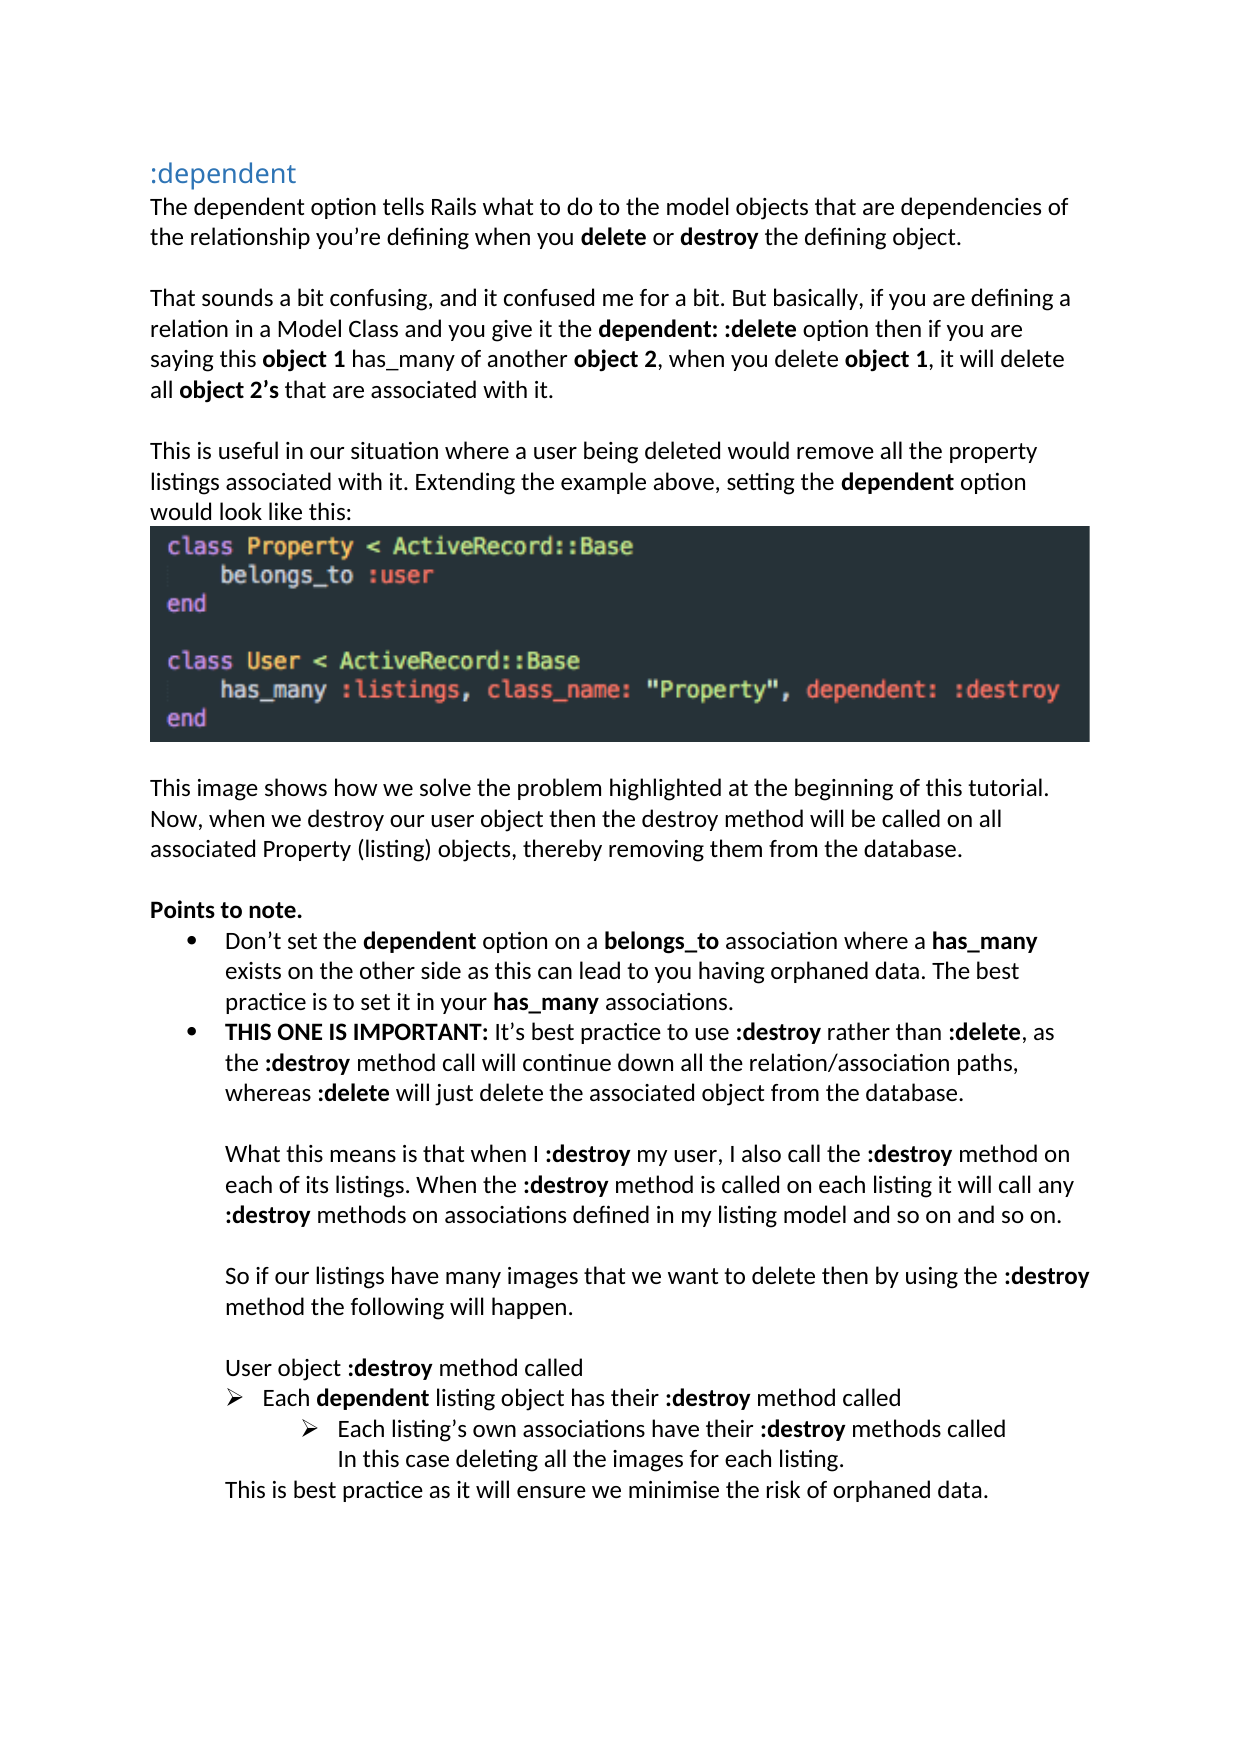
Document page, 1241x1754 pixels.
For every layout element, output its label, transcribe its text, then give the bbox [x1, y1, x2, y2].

list So if our listings have many images that we want to delete then by using the :destroy method the following will happen. [225, 1261, 1090, 1322]
text This is best practice as it will ensure we minimise the risk of orphaned data. [150, 1474, 1090, 1505]
list Don’t set the dependent option on a belongs_to association where a has_many exists on the other side as this can lead to you having orphaned data. The best practice is to set it in your has_many associations. [187, 925, 1090, 1016]
text Points to note. [150, 894, 1090, 925]
list In this case deleting all the images for each listing. [337, 1444, 1090, 1474]
text This image shows how we solve the problem highlighted at the beginning of this tutorial. Now, when we destroy our user object then the destroy method will be called on all associated Property (listing) objects, thereby removing them from the database. [150, 772, 1090, 864]
subtitle :dependent [150, 154, 1090, 191]
list User object :destroy method called [225, 1352, 1090, 1383]
list THIS ONE IS IMPORTANT: It’s best practice to use :destroy rather than :delete, as the :destroy method call will continue down all the relation/association paths, whereas :delete will just delete the associated object from the database. [187, 1016, 1090, 1108]
list Each listing’s own associations have their :destroy methods called [300, 1413, 1090, 1444]
text The dependent option tells Rails what to do to the model objects that are dependencies of the relationship you’re defining when you delete or destroy the defining object. [150, 191, 1090, 252]
text This is useful in our situation where a user being deleted would remove all the property listings associated with it. Extending the example above, setting the dependent option would look like this: [150, 435, 1090, 526]
picture [150, 526, 1090, 742]
list What this means is that when I :destroy my user, I also call the :destroy method on each of its listings. When the :destroy method is called on each listing it will call any :destroy methods on associations defined in my listing model and so on and so on. [225, 1138, 1090, 1230]
list Each dependent listing object has their :destroy method called [225, 1383, 1090, 1413]
text That sounds a bit confusing, and it confused me for a bit. But basically, if you are defining a relation in a Model Class and you give it the dependent: :delete option then if you are saying this object 1 has_many of another object 2, when you delete object 1, it will delete all object 2’s that are associated with it. [150, 283, 1090, 405]
